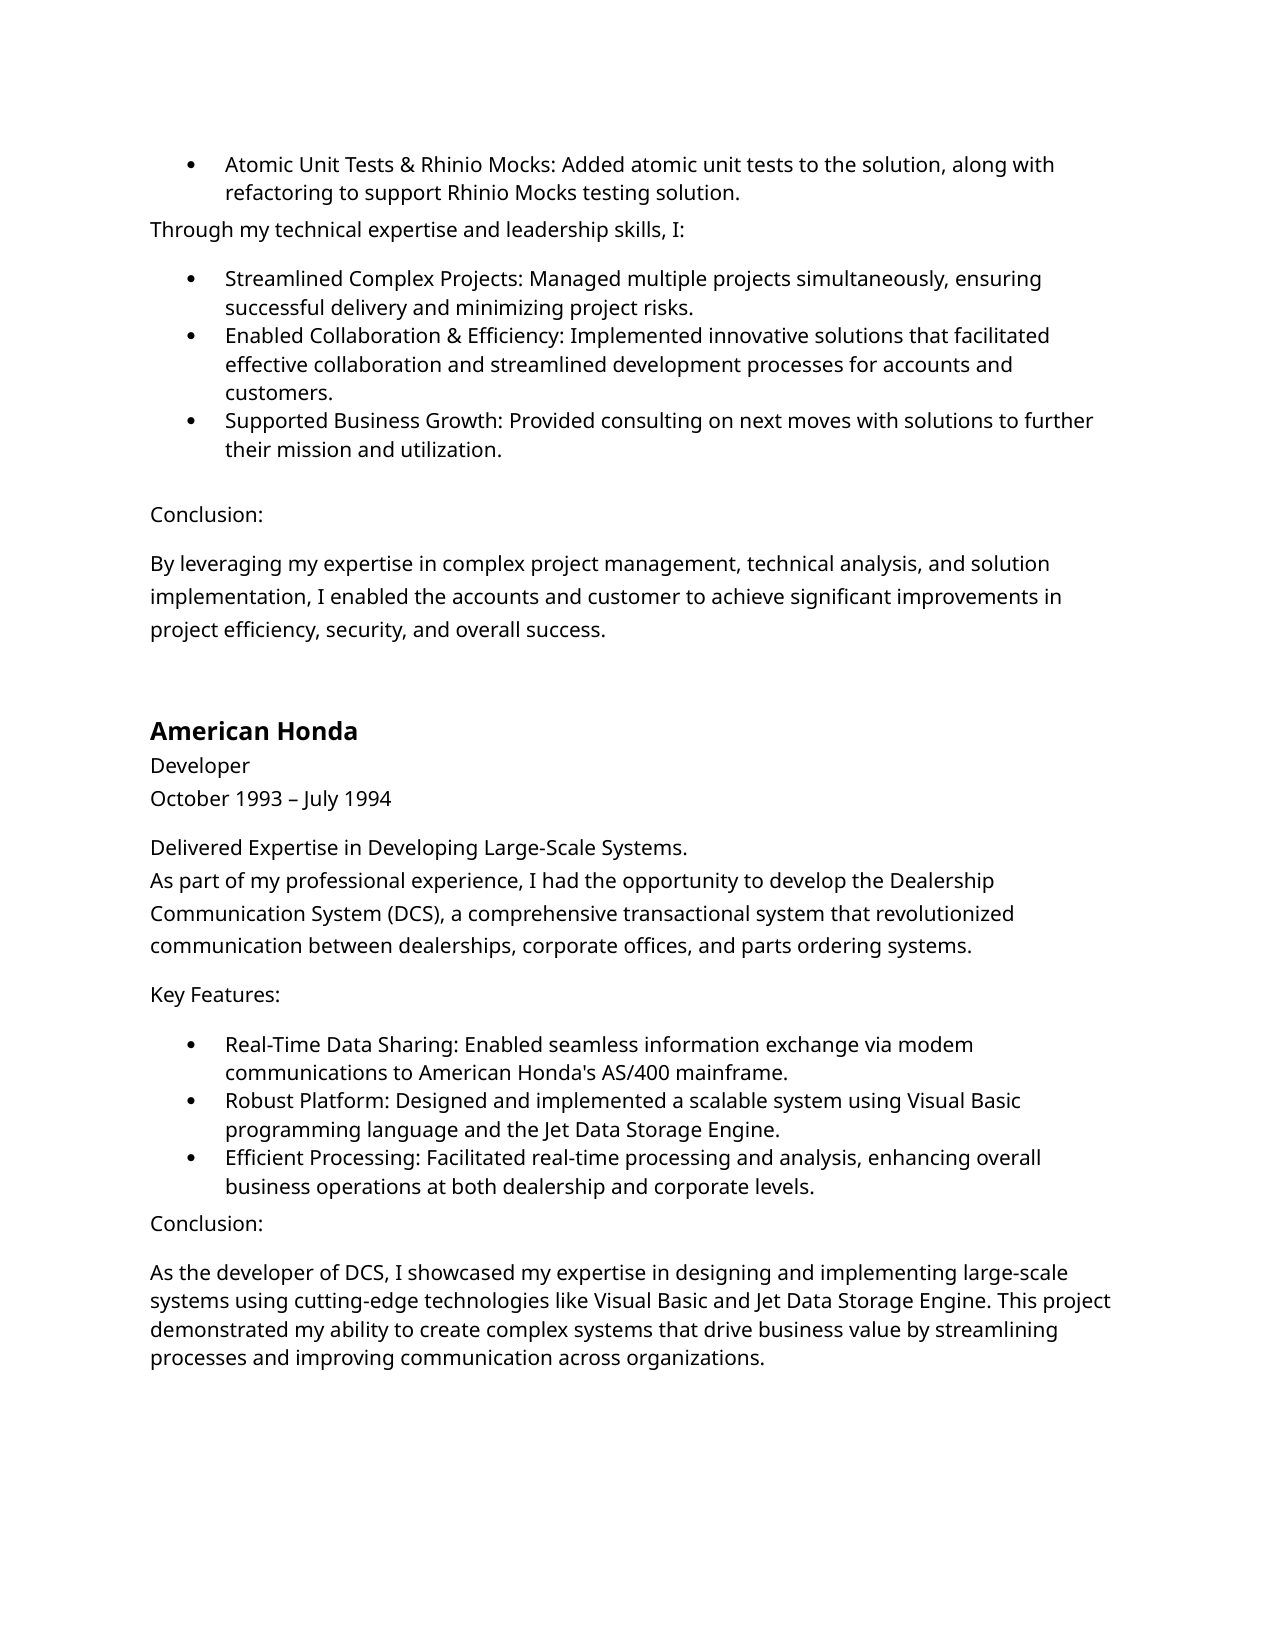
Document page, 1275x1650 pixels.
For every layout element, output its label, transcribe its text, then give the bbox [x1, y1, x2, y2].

list Efficient Processing: Facilitated real-time processing and analysis, enhancing overall business operations at both dealership and corporate levels. [187, 1143, 1125, 1200]
text Delivered Expertise in Developing Large-Scale Systems. As part of my professional experience, I had the opportunity to develop the Dealership Communication System (DCS), a comprehensive transactional system that revolutionized communication between dealerships, corporate offices, and parts ordering systems. [150, 833, 1125, 960]
list Streamlined Complex Projects: Managed multiple projects simultaneously, ensuring successful delivery and minimizing project risks. [187, 264, 1125, 321]
text Key Features: [150, 981, 1125, 1009]
text Through my technical expertise and leadership skills, I: [150, 215, 1125, 244]
list Atomic Unit Tests & Rhinio Mocks: Added atomic unit tests to the solution, along with refactoring to support Rhinio Mocks testing solution. [187, 150, 1125, 207]
list Enabled Collaboration & Efficiency: Implemented innovative solutions that facilitated effective collaboration and streamlined development processes for accounts and customers. [187, 321, 1125, 407]
text Conclusion: [150, 1209, 1125, 1237]
text American Honda Developer October 1993 – July 1994 [150, 713, 1125, 813]
list Supported Business Growth: Provided consulting on next moves with solutions to further their mission and utilization. [187, 407, 1125, 463]
text As the developer of DCS, I showcased my expertise in designing and implementing large-scale systems using cutting-edge technologies like Visual Basic and Jet Data Storage Engine. This project demonstrated my ability to create complex systems that drive business value by streamlining processes and improving communication across organizations. [150, 1258, 1125, 1372]
text By leveraging my expertise in complex project management, technical analysis, and solution implementation, I enabled the accounts and customer to achieve significant improvements in project efficiency, security, and overall success. [150, 549, 1125, 643]
list Robust Platform: Designed and implemented a scalable system using Visual Basic programming language and the Jet Data Storage Engine. [187, 1087, 1125, 1143]
text Conclusion: [150, 500, 1125, 529]
list Real-Time Data Sharing: Enabled seamless information exchange via modem communications to American Honda's AS/400 mainframe. [187, 1030, 1125, 1087]
